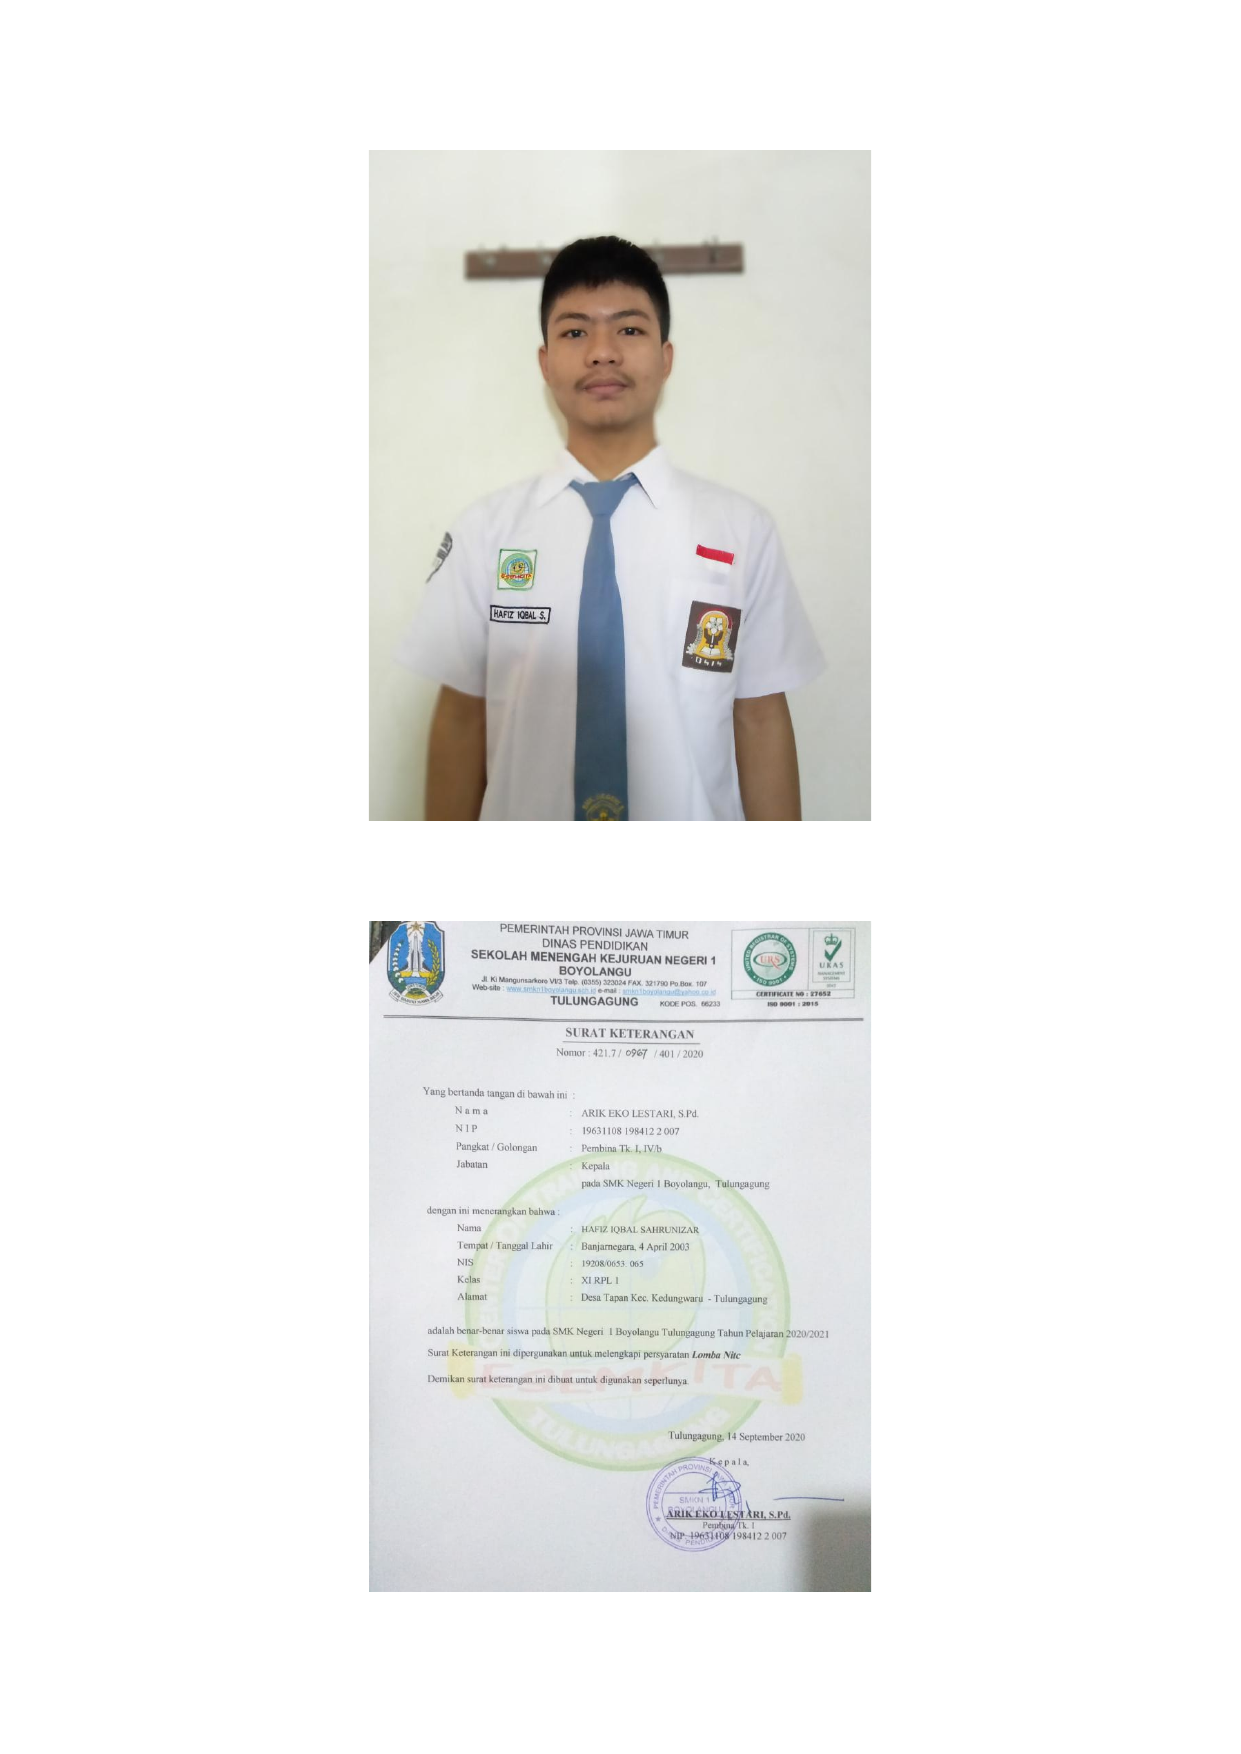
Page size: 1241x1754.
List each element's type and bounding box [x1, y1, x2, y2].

picture [368, 150, 872, 821]
picture [369, 921, 872, 1592]
